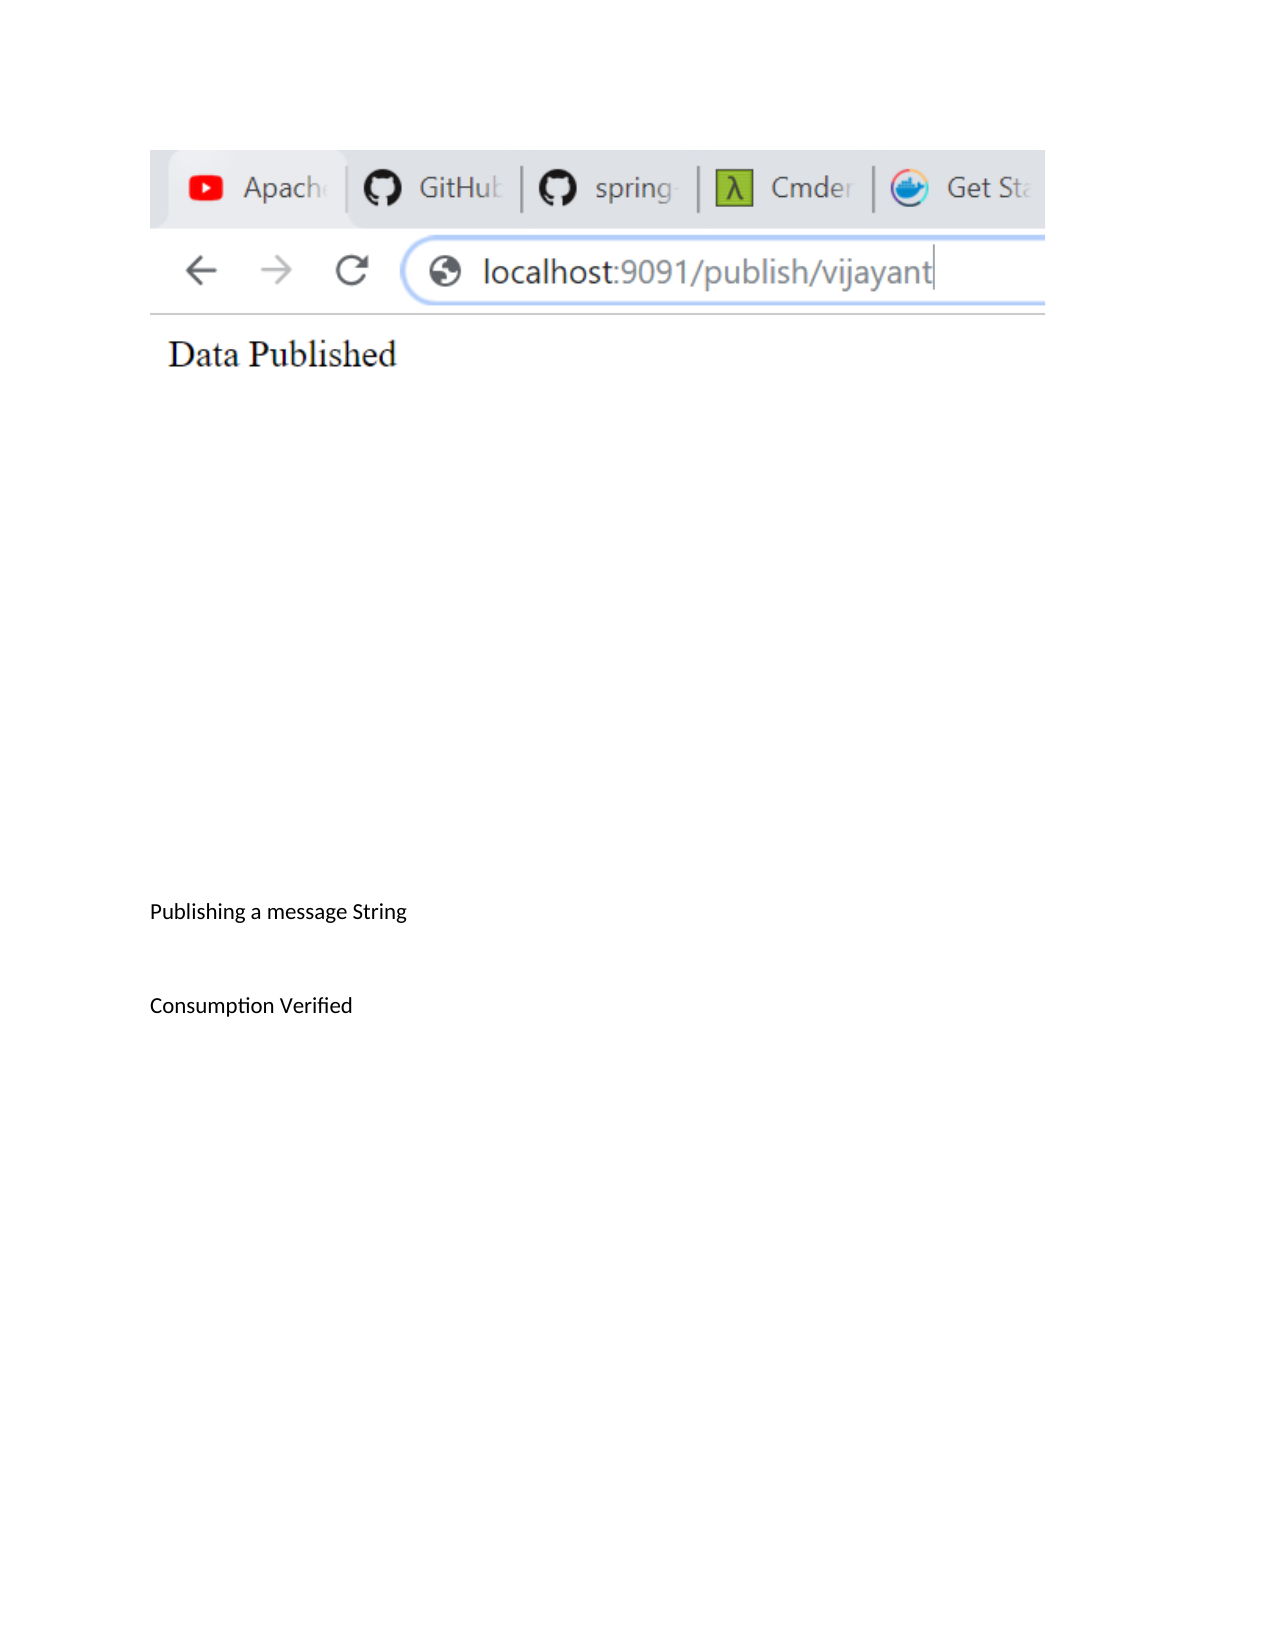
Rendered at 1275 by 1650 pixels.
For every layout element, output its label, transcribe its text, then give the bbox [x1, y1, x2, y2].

text Publishing a message String [150, 897, 1125, 925]
text Consumption Verified [150, 991, 1125, 1019]
picture [150, 150, 1046, 879]
